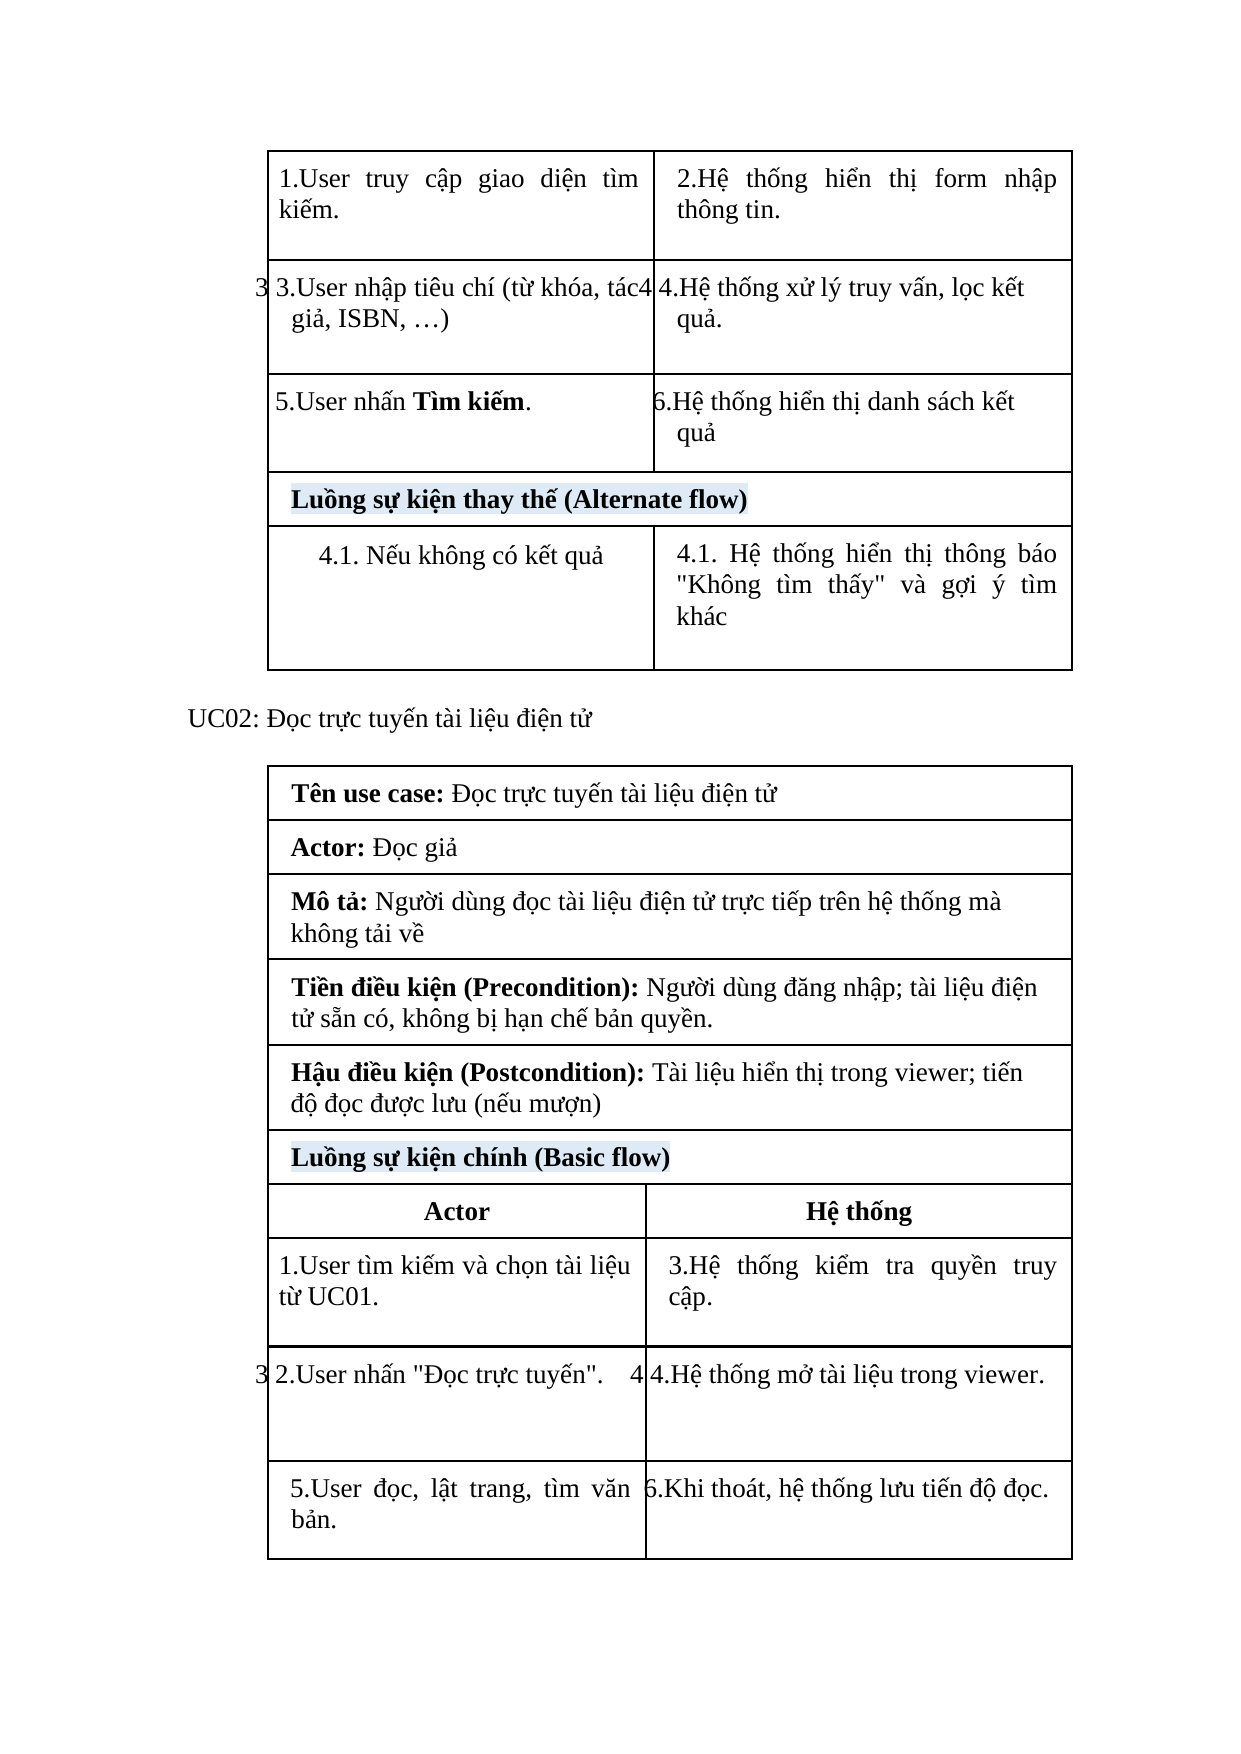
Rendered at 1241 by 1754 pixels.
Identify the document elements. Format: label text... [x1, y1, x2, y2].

table_cell 6.Hệ thống hiển thị danh sách kết quả [655, 375, 1071, 471]
table_cell Luồng sự kiện chính (Basic flow) [269, 1131, 1071, 1183]
table_cell 5.User đọc, lật trang, tìm văn bản. [269, 1462, 645, 1558]
table_cell Hệ thống [647, 1185, 1071, 1237]
table_cell Luồng sự kiện thay thế (Alternate flow) [269, 473, 1071, 525]
table_cell Hậu điều kiện (Postcondition): Tài liệu hiển thị trong viewer; tiến độ đọc được lưu (nếu mượn) [269, 1046, 1071, 1129]
table_cell 2.Hệ thống hiển thị form nhập thông tin. [655, 152, 1071, 258]
list UC02: Đọc trực tuyến tài liệu điện tử [187, 703, 1053, 734]
table_cell 3.Hệ thống kiểm tra quyền truy cập. [647, 1239, 1071, 1345]
table_cell 4 4.Hệ thống xử lý truy vấn, lọc kết quả. [655, 261, 1071, 373]
table_cell 3 2.User nhấn "Đọc trực tuyến". [269, 1348, 645, 1459]
table_cell 6.Khi thoát, hệ thống lưu tiến độ đọc. [647, 1462, 1071, 1558]
table_cell 4.1. Nếu không có kết quả [269, 527, 653, 669]
table_cell 1.User truy cập giao diện tìm kiếm. [269, 152, 653, 258]
table_cell 1.User tìm kiếm và chọn tài liệu từ UC01. [269, 1239, 645, 1345]
table_cell Mô tả: Người dùng đọc tài liệu điện tử trực tiếp trên hệ thống mà không tải về [269, 875, 1071, 958]
table_cell 4 4.Hệ thống mở tài liệu trong viewer. [647, 1348, 1071, 1459]
table_cell Actor [269, 1185, 645, 1237]
table_header Tên use case: Đọc trực tuyến tài liệu điện tử [269, 767, 1071, 819]
table_cell 5.User nhấn Tìm kiếm. [269, 375, 653, 471]
table_cell 4.1. Hệ thống hiển thị thông báo "Không tìm thấy" và gợi ý tìm khác [655, 527, 1071, 669]
table_cell 3 3.User nhập tiêu chí (từ khóa, tác giả, ISBN, …) [269, 261, 653, 373]
table_cell Tiền điều kiện (Precondition): Người dùng đăng nhập; tài liệu điện tử sẵn có, không bị hạn chế bản quyền. [269, 960, 1071, 1043]
table_cell Actor: Đọc giả [269, 821, 1071, 873]
